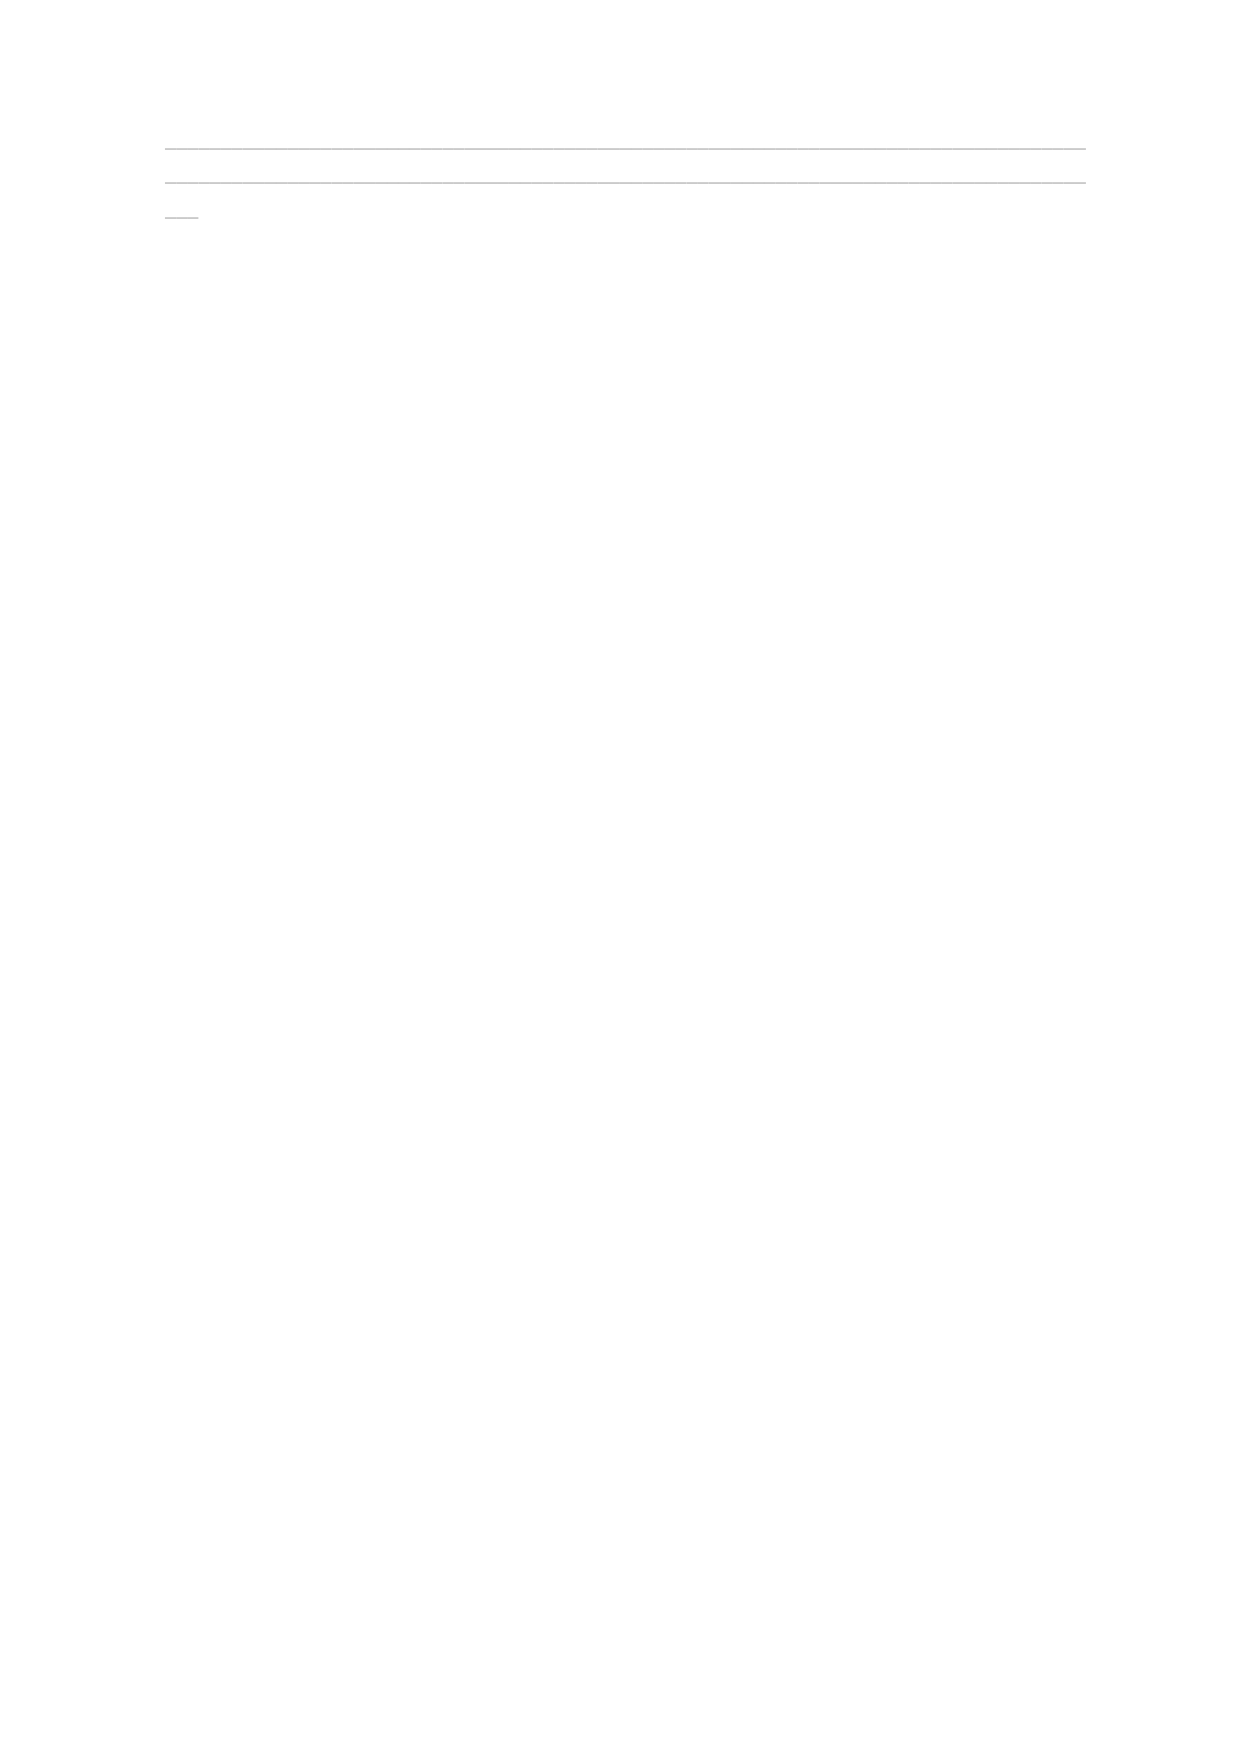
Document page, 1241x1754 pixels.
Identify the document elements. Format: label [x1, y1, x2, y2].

text [165, 120, 1090, 222]
